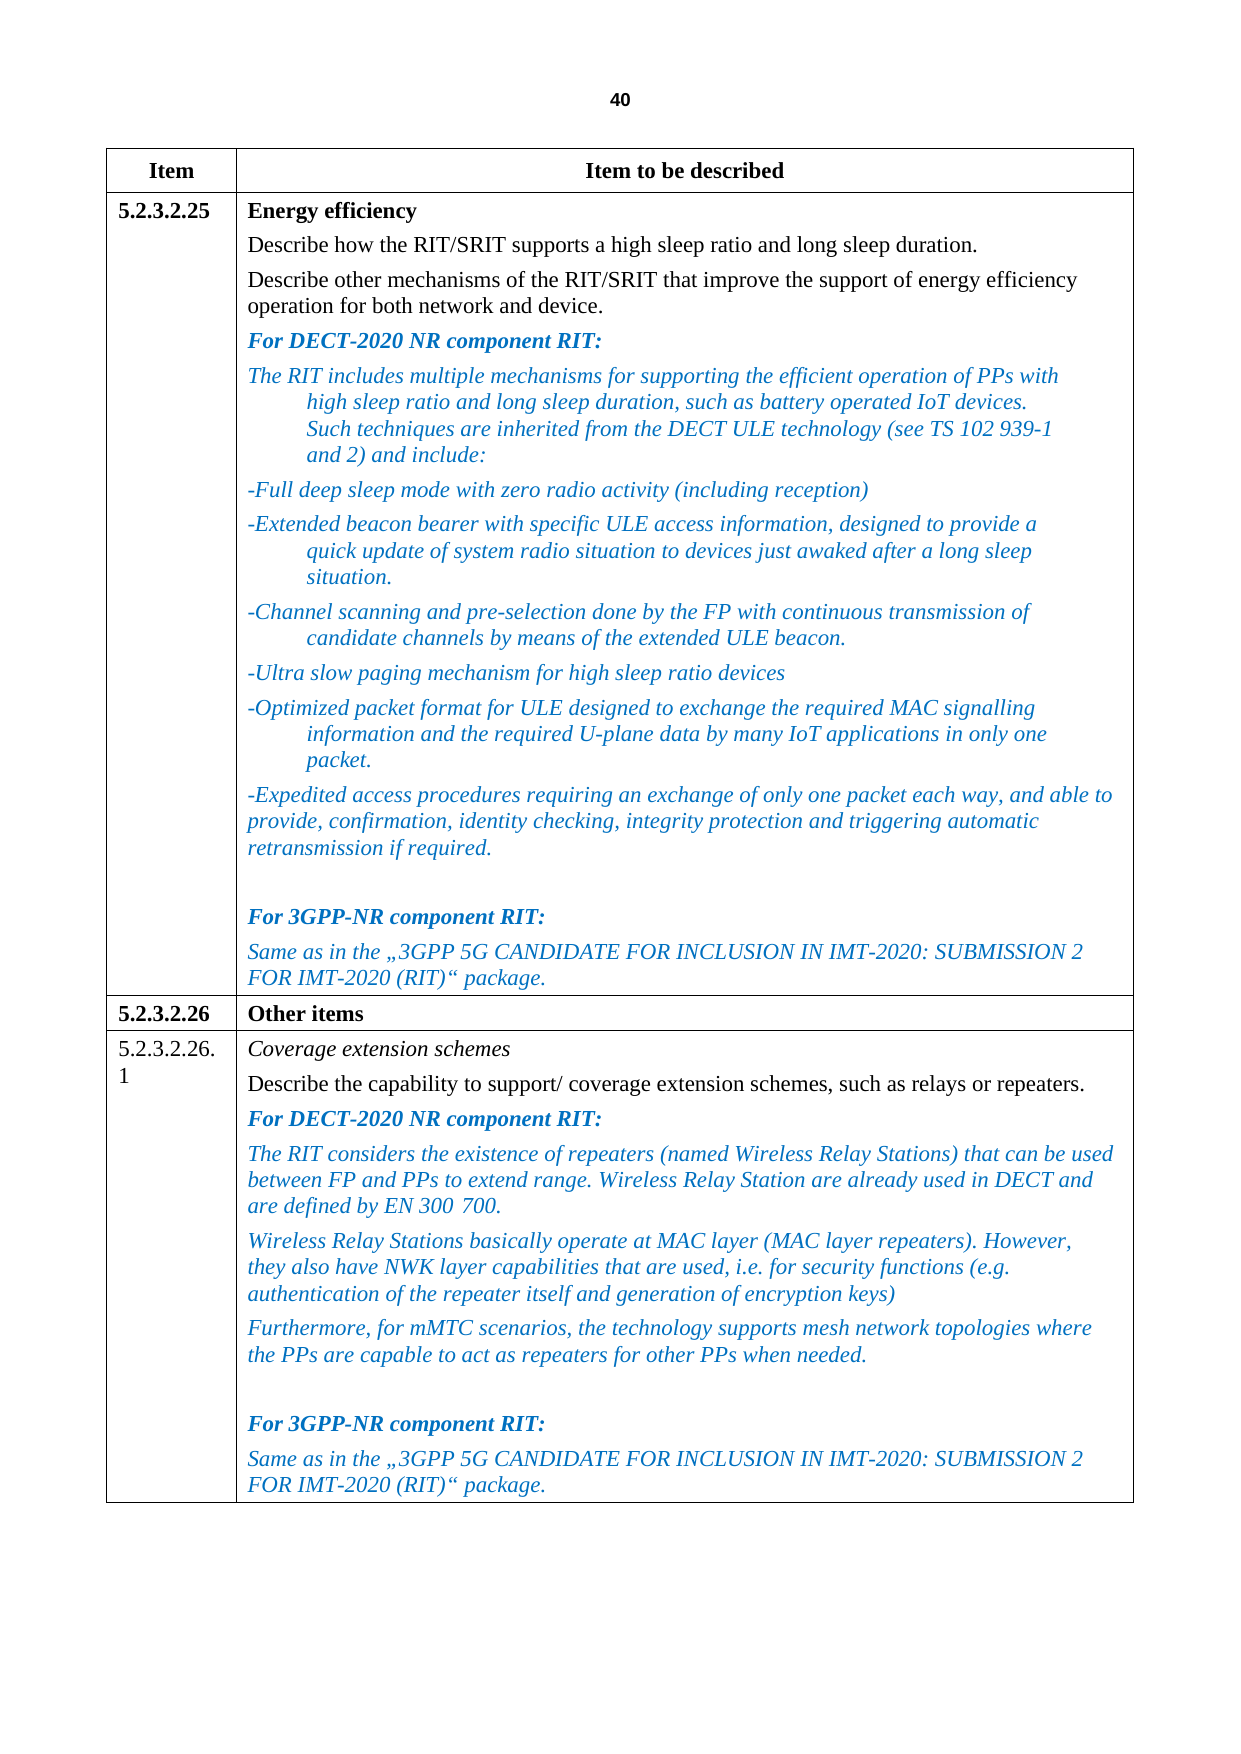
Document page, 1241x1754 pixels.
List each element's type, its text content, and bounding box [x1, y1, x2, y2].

table_cell 5.2.3.2.25 [107, 193, 236, 994]
table_cell Energy efficiency Describe how the RIT/SRIT supports a high sleep ratio and long sleep duration. Describe other mechanisms of the RIT/SRIT that improve the support of energy efficiency operation for both network and device. For DECT-2020 NR component RIT: The RIT includes multiple mechanisms for supporting the efficient operation of PPs with high sleep ratio and long sleep duration, such as battery operated IoT devices. Such techniques are inherited from the DECT ULE technology (see TS 102 939-1 and 2) and include: -Full deep sleep mode with zero radio activity (including reception) -Extended beacon bearer with specific ULE access information, designed to provide a quick update of system radio situation to devices just awaked after a long sleep situation. -Channel scanning and pre-selection done by the FP with continuous transmission of candidate channels by means of the extended ULE beacon. -Ultra slow paging mechanism for high sleep ratio devices -Optimized packet format for ULE designed to exchange the required MAC signalling information and the required U-plane data by many IoT applications in only one packet. -Expedited access procedures requiring an exchange of only one packet each way, and able to provide, confirmation, identity checking, integrity protection and triggering automatic retransmission if required. For 3GPP-NR component RIT: Same as in the „3GPP 5G CANDIDATE FOR INCLUSION IN IMT-2020: SUBMISSION 2 FOR IMT-2020 (RIT)“ package. [237, 193, 1133, 994]
table_cell 5.2.3.2.26 [107, 996, 236, 1030]
table_header Item to be described [237, 149, 1133, 192]
table_cell Coverage extension schemes Describe the capability to support/ coverage extension schemes, such as relays or repeaters. For DECT-2020 NR component RIT: The RIT considers the existence of repeaters (named Wireless Relay Stations) that can be used between FP and PPs to extend range. Wireless Relay Station are already used in DECT and are defined by EN 300 700. Wireless Relay Stations basically operate at MAC layer (MAC layer repeaters). However, they also have NWK layer capabilities that are used, i.e. for security functions (e.g. authentication of the repeater itself and generation of encryption keys) Furthermore, for mMTC scenarios, the technology supports mesh network topologies where the PPs are capable to act as repeaters for other PPs when needed. For 3GPP-NR component RIT: Same as in the „3GPP 5G CANDIDATE FOR INCLUSION IN IMT-2020: SUBMISSION 2 FOR IMT-2020 (RIT)“ package. [237, 1031, 1133, 1502]
table_cell 5.2.3.2.26.1 [107, 1031, 236, 1502]
table_header Item [107, 149, 236, 192]
table_cell Other items [237, 996, 1133, 1030]
